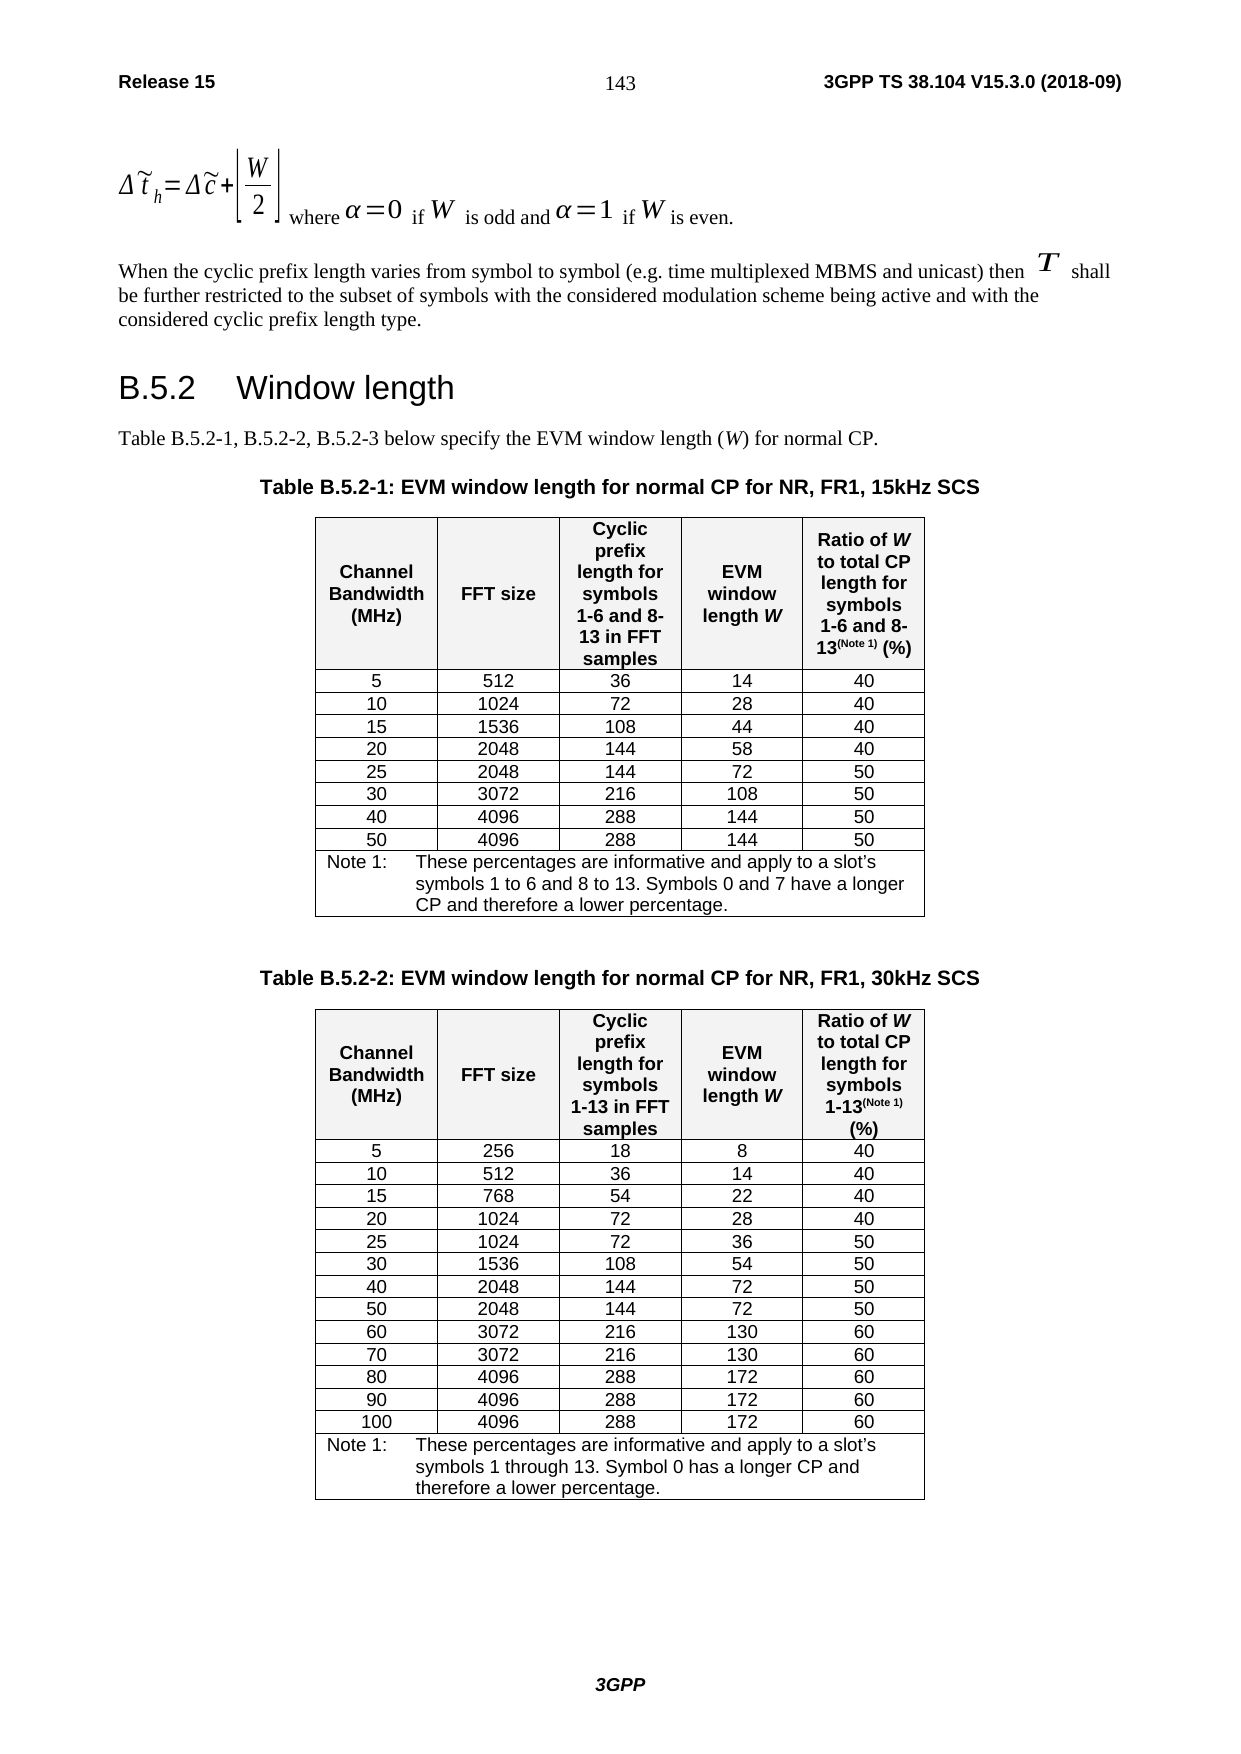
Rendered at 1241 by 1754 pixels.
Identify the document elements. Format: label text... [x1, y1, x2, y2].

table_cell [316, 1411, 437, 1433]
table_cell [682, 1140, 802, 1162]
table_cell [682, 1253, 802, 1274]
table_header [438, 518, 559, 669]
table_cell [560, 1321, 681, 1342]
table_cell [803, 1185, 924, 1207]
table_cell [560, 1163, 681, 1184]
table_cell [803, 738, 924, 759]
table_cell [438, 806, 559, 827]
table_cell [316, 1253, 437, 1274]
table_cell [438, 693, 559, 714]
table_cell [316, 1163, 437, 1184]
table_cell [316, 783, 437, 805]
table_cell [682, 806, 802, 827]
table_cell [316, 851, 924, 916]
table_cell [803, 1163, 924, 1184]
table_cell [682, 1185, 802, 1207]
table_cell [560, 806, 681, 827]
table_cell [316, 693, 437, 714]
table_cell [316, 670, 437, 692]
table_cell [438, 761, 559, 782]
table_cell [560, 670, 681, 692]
text Table B.5.2-2: EVM window length for normal CP for NR, FR1, 30kHz SCS [118, 966, 1122, 990]
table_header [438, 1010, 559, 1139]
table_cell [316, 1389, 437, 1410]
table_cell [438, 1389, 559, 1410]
text Table B.5.2-1: EVM window length for normal CP for NR, FR1, 15kHz SCS [118, 474, 1122, 498]
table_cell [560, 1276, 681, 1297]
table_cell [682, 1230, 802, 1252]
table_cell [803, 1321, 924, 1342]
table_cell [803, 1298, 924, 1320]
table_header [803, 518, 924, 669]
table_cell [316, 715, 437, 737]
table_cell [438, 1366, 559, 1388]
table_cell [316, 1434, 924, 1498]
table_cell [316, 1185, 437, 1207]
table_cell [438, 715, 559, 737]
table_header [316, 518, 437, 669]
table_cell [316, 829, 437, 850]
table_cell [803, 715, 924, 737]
text When the cyclic prefix length varies from symbol to symbol (e.g. time multiplexed MBMS and unicast) then shall be further restricted to the subset of symbols with the considered modulation scheme being active and with the considered cyclic prefix length type. [118, 248, 1122, 331]
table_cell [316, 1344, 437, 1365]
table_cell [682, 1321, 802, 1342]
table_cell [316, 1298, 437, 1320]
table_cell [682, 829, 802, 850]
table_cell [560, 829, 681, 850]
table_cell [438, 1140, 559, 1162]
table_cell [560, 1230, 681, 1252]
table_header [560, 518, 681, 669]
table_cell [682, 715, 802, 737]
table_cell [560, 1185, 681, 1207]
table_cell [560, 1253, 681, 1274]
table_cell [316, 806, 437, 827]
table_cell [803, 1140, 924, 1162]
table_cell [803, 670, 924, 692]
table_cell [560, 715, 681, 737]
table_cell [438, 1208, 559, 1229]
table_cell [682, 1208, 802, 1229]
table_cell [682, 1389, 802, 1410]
text where if is odd and if is even. [118, 148, 1122, 229]
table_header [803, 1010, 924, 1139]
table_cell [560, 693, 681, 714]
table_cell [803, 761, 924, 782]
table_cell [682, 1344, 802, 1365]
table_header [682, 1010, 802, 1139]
subtitle B.5.2 Window length [118, 368, 1122, 407]
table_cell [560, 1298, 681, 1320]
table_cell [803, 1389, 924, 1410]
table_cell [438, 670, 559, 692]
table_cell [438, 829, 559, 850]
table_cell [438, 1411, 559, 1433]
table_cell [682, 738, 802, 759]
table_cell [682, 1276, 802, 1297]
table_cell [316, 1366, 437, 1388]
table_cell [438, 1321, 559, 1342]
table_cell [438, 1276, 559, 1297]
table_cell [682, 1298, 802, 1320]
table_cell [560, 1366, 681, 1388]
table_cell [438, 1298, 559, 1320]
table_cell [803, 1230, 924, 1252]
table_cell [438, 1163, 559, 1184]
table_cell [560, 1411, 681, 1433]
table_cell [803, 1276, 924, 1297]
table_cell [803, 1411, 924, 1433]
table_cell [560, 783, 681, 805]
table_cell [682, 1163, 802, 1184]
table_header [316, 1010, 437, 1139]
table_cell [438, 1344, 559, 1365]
text Table B.5.2-1, B.5.2-2, B.5.2-3 below specify the EVM window length (W) for normal CP. [118, 425, 1122, 449]
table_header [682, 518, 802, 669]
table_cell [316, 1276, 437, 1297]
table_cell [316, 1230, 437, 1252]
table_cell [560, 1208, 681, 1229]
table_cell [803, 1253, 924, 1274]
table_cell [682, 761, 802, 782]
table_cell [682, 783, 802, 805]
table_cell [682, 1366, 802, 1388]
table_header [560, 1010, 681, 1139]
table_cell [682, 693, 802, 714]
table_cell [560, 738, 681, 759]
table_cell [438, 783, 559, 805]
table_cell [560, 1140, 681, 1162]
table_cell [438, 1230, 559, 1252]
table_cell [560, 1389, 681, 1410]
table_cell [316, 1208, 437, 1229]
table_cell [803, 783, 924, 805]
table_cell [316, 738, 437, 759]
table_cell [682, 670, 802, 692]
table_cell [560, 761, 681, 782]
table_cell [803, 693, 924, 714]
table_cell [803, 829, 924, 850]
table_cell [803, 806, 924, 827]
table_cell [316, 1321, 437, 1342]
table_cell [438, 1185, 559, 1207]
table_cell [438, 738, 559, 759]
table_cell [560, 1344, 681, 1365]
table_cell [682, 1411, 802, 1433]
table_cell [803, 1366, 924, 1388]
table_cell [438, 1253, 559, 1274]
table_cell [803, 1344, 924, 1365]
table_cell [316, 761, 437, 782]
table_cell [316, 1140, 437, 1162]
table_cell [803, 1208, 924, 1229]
